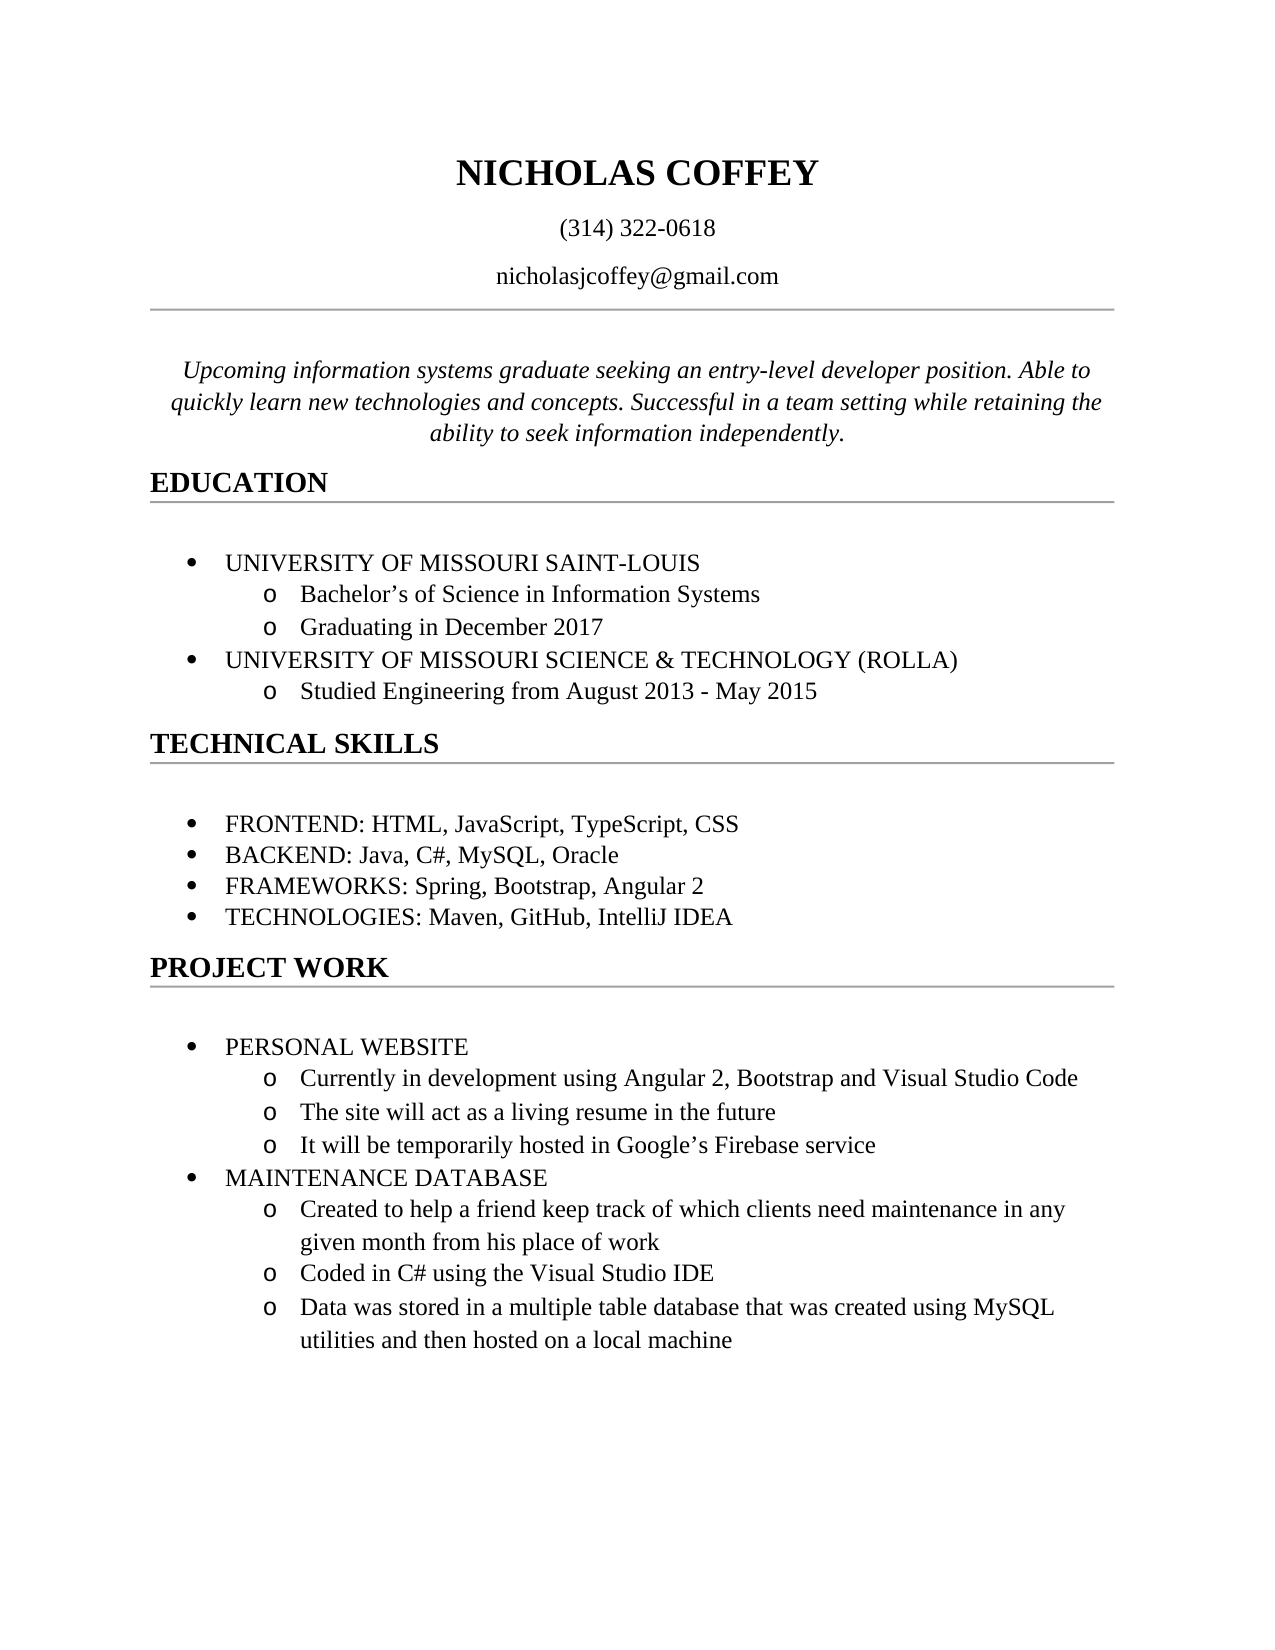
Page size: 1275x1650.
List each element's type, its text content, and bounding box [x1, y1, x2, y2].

list PERSONAL WEBSITE [187, 1032, 1125, 1061]
list Created to help a friend keep track of which clients need maintenance in any given month from his place of work [262, 1194, 1125, 1256]
text nicholasjcoffey@gmail.com [150, 261, 1125, 290]
list Currently in development using Angular 2, Bootstrap and Visual Studio Code [262, 1063, 1125, 1094]
list It will be temporarily hosted in Google’s Firebase service [262, 1130, 1125, 1161]
text (314) 322-0618 [150, 213, 1125, 242]
list FRAMEWORKS: Spring, Bootstrap, Angular 2 [187, 871, 1125, 900]
list FRONTEND: HTML, JavaScript, TypeScript, CSS [187, 809, 1125, 838]
list Coded in C# using the Visual Studio IDE [262, 1258, 1125, 1289]
list UNIVERSITY OF MISSOURI SAINT-LOUIS [187, 548, 1125, 577]
list Data was stored in a multiple table database that was created using MySQL utilities and then hosted on a local machine [262, 1292, 1125, 1353]
text NICHOLAS COFFEY [150, 150, 1125, 193]
text EDUCATION [150, 465, 1125, 529]
list TECHNOLOGIES: Maven, GitHub, IntelliJ IDEA [187, 902, 1125, 931]
list MAINTENANCE DATABASE [187, 1163, 1125, 1192]
list BACKEND: Java, C#, MySQL, Oracle [187, 840, 1125, 869]
list Graduating in December 2017 [262, 612, 1125, 643]
text TECHNICAL SKILLS [150, 726, 1125, 790]
list UNIVERSITY OF MISSOURI SCIENCE & TECHNOLOGY (ROLLA) [187, 645, 1125, 674]
list The site will act as a living resume in the future [262, 1097, 1125, 1127]
list Studied Engineering from August 2013 - May 2015 [262, 676, 1125, 707]
text Upcoming information systems graduate seeking an entry-level developer position. Able to quickly learn new technologies and concepts. Successful in a team setting while retaining the ability to seek information independently. [150, 356, 1125, 446]
list Bachelor’s of Science in Information Systems [262, 579, 1125, 610]
text PROJECT WORK [150, 950, 1125, 1013]
